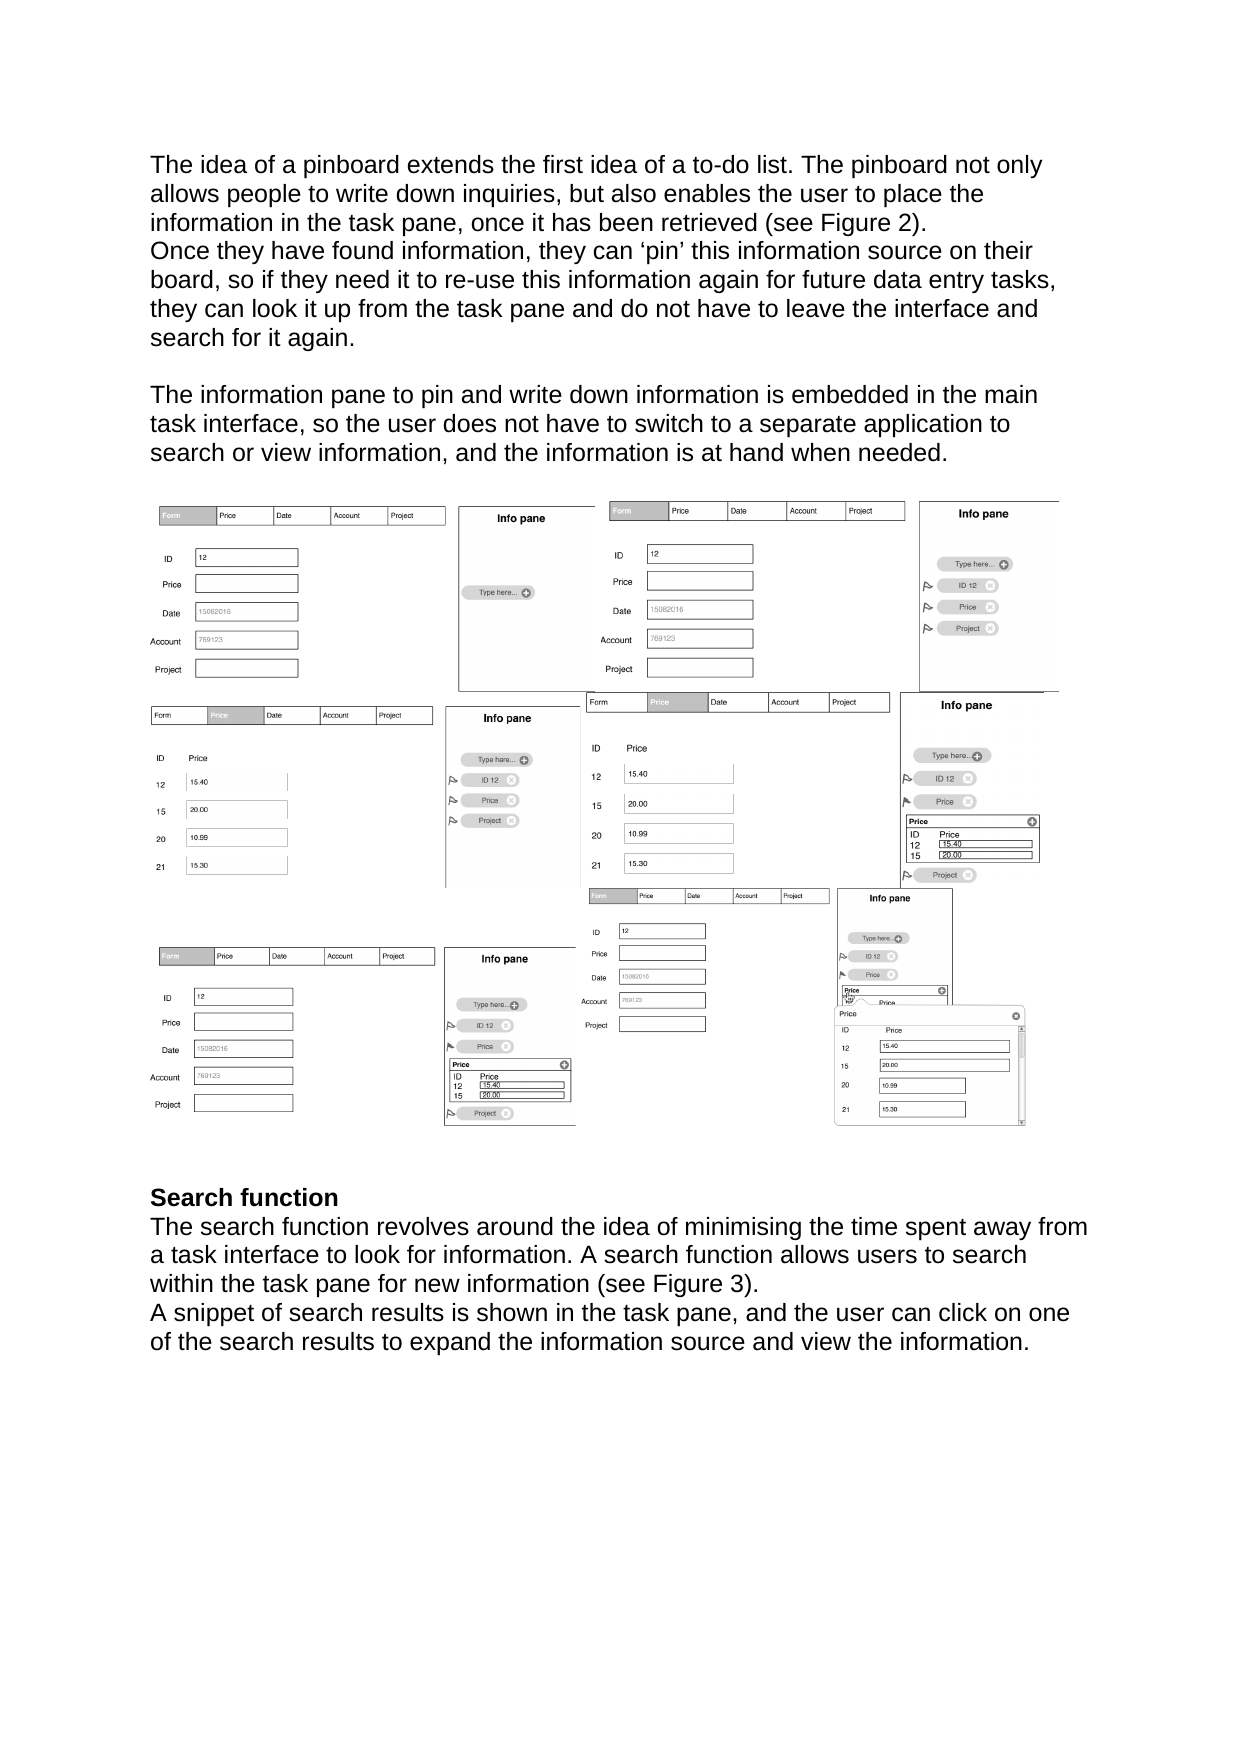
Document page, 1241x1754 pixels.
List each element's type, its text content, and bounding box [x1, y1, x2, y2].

text The information pane to pin and write down information is embedded in the main task interface, so the user does not have to switch to a separate application to search or view information, and the information is at hand when needed. [150, 380, 1090, 466]
text Search function [150, 1183, 1090, 1211]
text The idea of a pinboard extends the first idea of a to-do list. The pinboard not only allows people to write down inquiries, but also enables the user to place the information in the task pane, once it has been retrieved (see Figure 2). [150, 150, 1090, 236]
text A snippet of search results is shown in the task pane, and the user can click on one of the search results to expand the information source and view the information. [150, 1298, 1090, 1355]
text The search function revolves around the idea of minimising the time spent away from a task interface to look for information. A search function allows users to search within the task pane for new information (see Figure 3). [150, 1211, 1090, 1298]
text Once they have found information, they can ‘pin’ this information source on their board, so if they need it to re-use this information again for future data entry tasks, they can look it up from the task pane and do not have to leave the interface and search for it again. [150, 236, 1090, 351]
